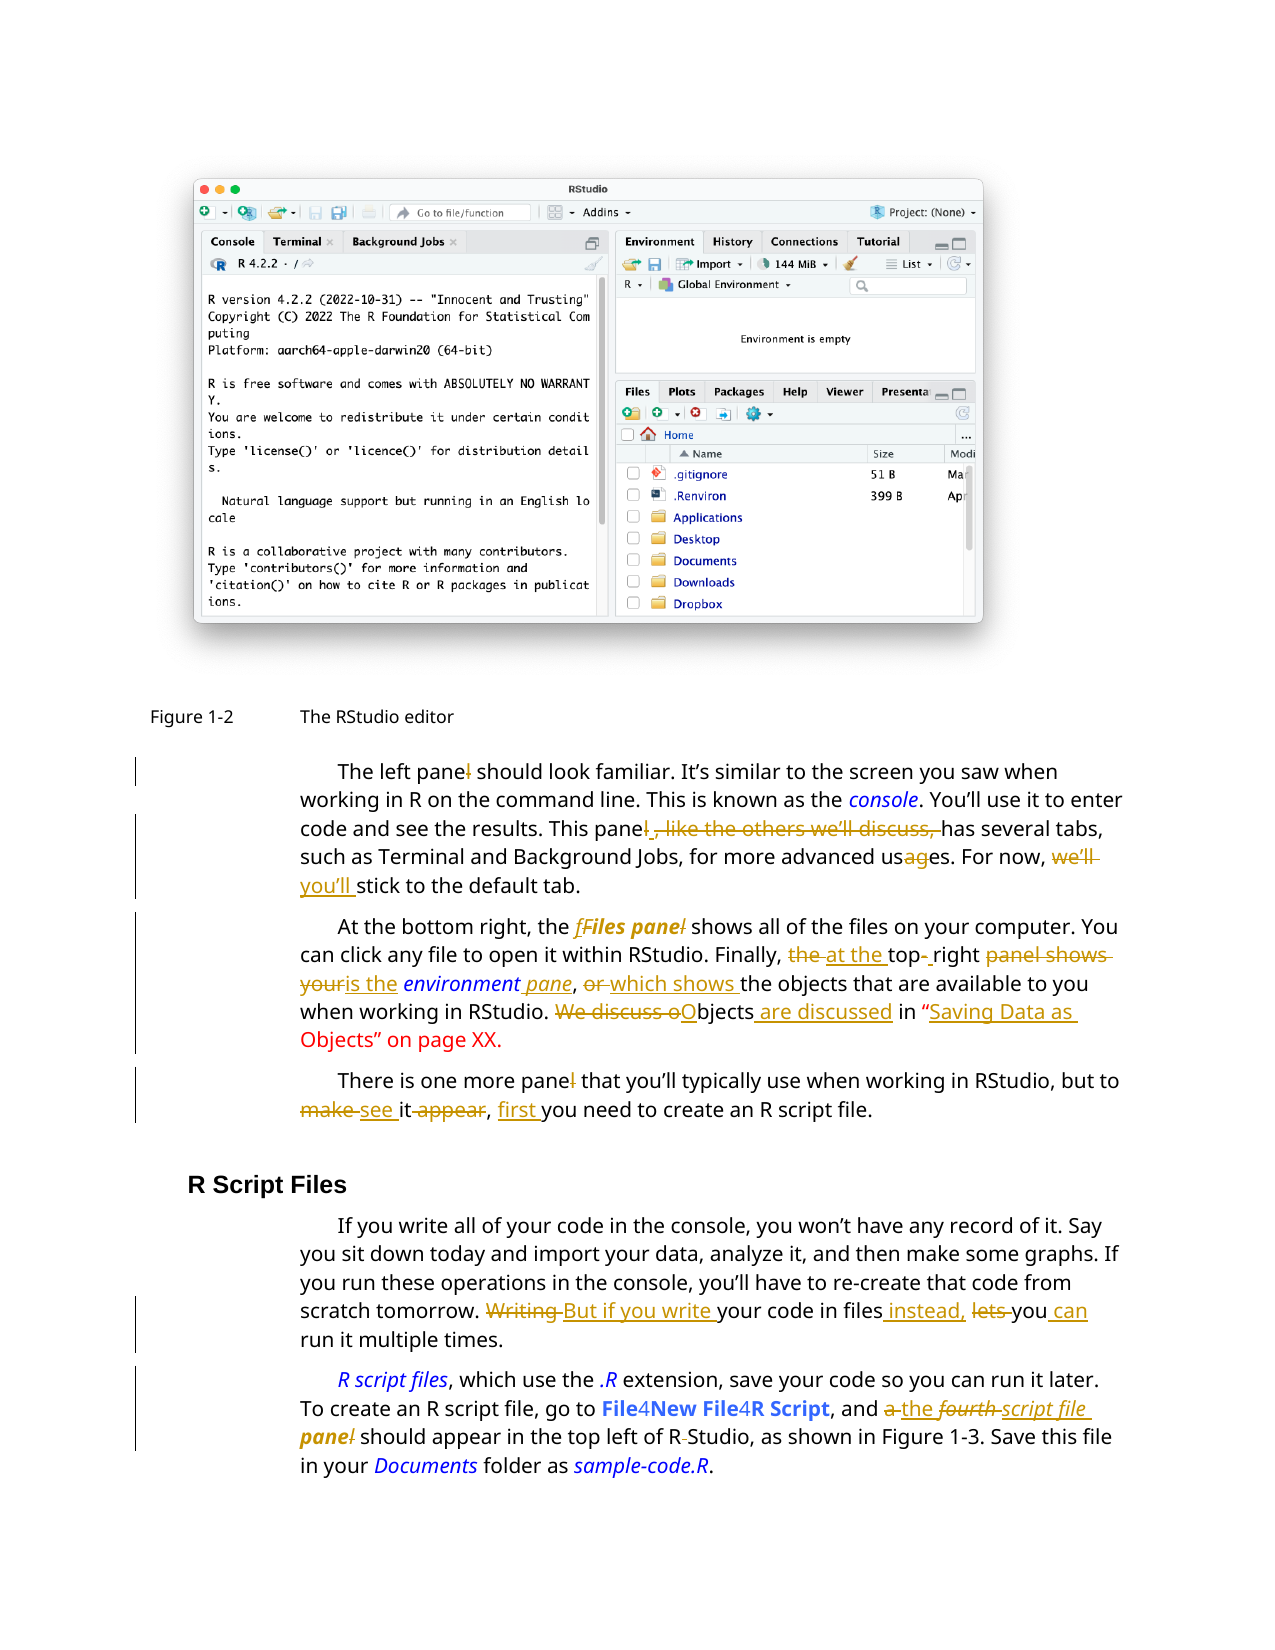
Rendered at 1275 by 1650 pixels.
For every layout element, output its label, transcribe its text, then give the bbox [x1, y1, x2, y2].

text At the bottom right, the iles pane shows all of the files on your computer. You can click any file to open it within RStudio. Finally, topright environment, the objects that are available to you when working in RStudio. bjects in “Objects” on page XX. [300, 912, 1125, 1054]
text R script files, which use the .R extension, save your code so you can run it later. To create an R script file, go to File4New File4R Script, and pane should appear in the top left of RStudio, as shown in Figure 1-3. Save this file in your Documents folder as sample-code.R. [300, 1366, 1125, 1479]
list The RStudio editor [150, 704, 1125, 729]
picture [150, 150, 1025, 680]
text The left pane should look familiar. It’s similar to the screen you saw when working in R on the command line. This is known as the console. You’ll use it to enter code and see the results. This panehas several tabs, such as Terminal and Background Jobs, for more advanced uses. For now, stick to the default tab. [300, 757, 1125, 899]
text There is one more pane that you’ll typically use when working in RStudio, but to it, you need to create an R script file. [300, 1067, 1125, 1123]
text R Script Files [187, 1167, 1125, 1198]
text If you write all of your code in the console, you won’t have any record of it. Say you sit down today and import your data, analyze it, and then make some graphs. If you run these operations in the console, you’ll have to re-create that code from scratch tomorrow. your code in files you run it multiple times. [300, 1211, 1125, 1353]
